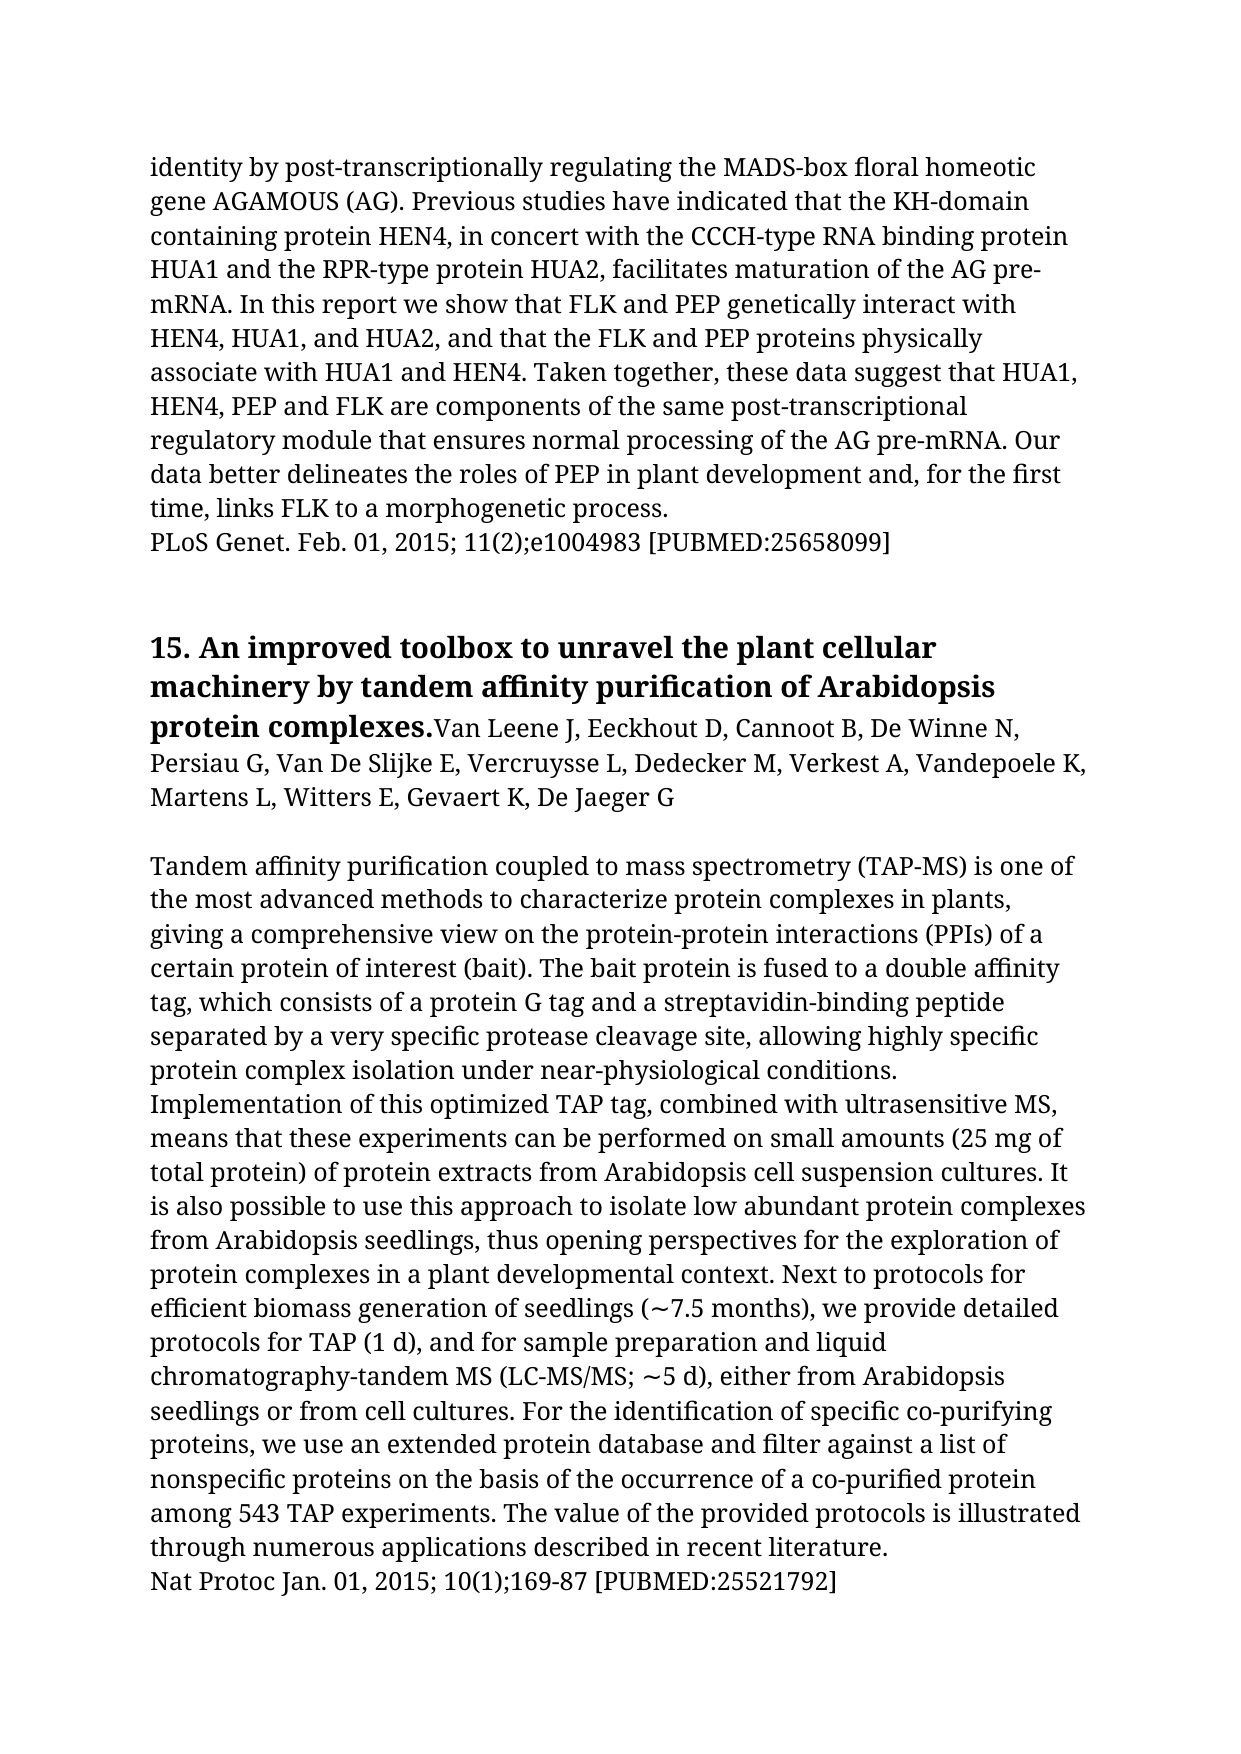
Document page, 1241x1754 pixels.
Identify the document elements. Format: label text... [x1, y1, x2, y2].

text Nat Protoc Jan. 01, 2015; 10(1);169-87 [PUBMED:25521792] [150, 1563, 1090, 1597]
text 15. An improved toolbox to unravel the plant cellular machinery by tandem affinity purification of Arabidopsis protein complexes.Van Leene J, Eeckhout D, Cannoot B, De Winne N, Persiau G, Van De Slijke E, Vercruysse L, Dedecker M, Verkest A, Vandepoele K, Martens L, Witters E, Gevaert K, De Jaeger G [150, 627, 1090, 814]
text PLoS Genet. Feb. 01, 2015; 11(2);e1004983 [PUBMED:25658099] [150, 525, 1090, 559]
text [150, 150, 1090, 525]
text Tandem affinity purification coupled to mass spectrometry (TAP-MS) is one of the most advanced methods to characterize protein complexes in plants, giving a comprehensive view on the protein-protein interactions (PPIs) of a certain protein of interest (bait). The bait protein is fused to a double affinity tag, which consists of a protein G tag and a streptavidin-binding peptide separated by a very specific protease cleavage site, allowing highly specific protein complex isolation under near-physiological conditions. Implementation of this optimized TAP tag, combined with ultrasensitive MS, means that these experiments can be performed on small amounts (25 mg of total protein) of protein extracts from Arabidopsis cell suspension cultures. It is also possible to use this approach to isolate low abundant protein complexes from Arabidopsis seedlings, thus opening perspectives for the exploration of protein complexes in a plant developmental context. Next to protocols for efficient biomass generation of seedlings (∼7.5 months), we provide detailed protocols for TAP (1 d), and for sample preparation and liquid chromatography-tandem MS (LC-MS/MS; ∼5 d), either from Arabidopsis seedlings or from cell cultures. For the identification of specific co-purifying proteins, we use an extended protein database and filter against a list of nonspecific proteins on the basis of the occurrence of a co-purified protein among 543 TAP experiments. The value of the provided protocols is illustrated through numerous applications described in recent literature. [150, 848, 1090, 1563]
